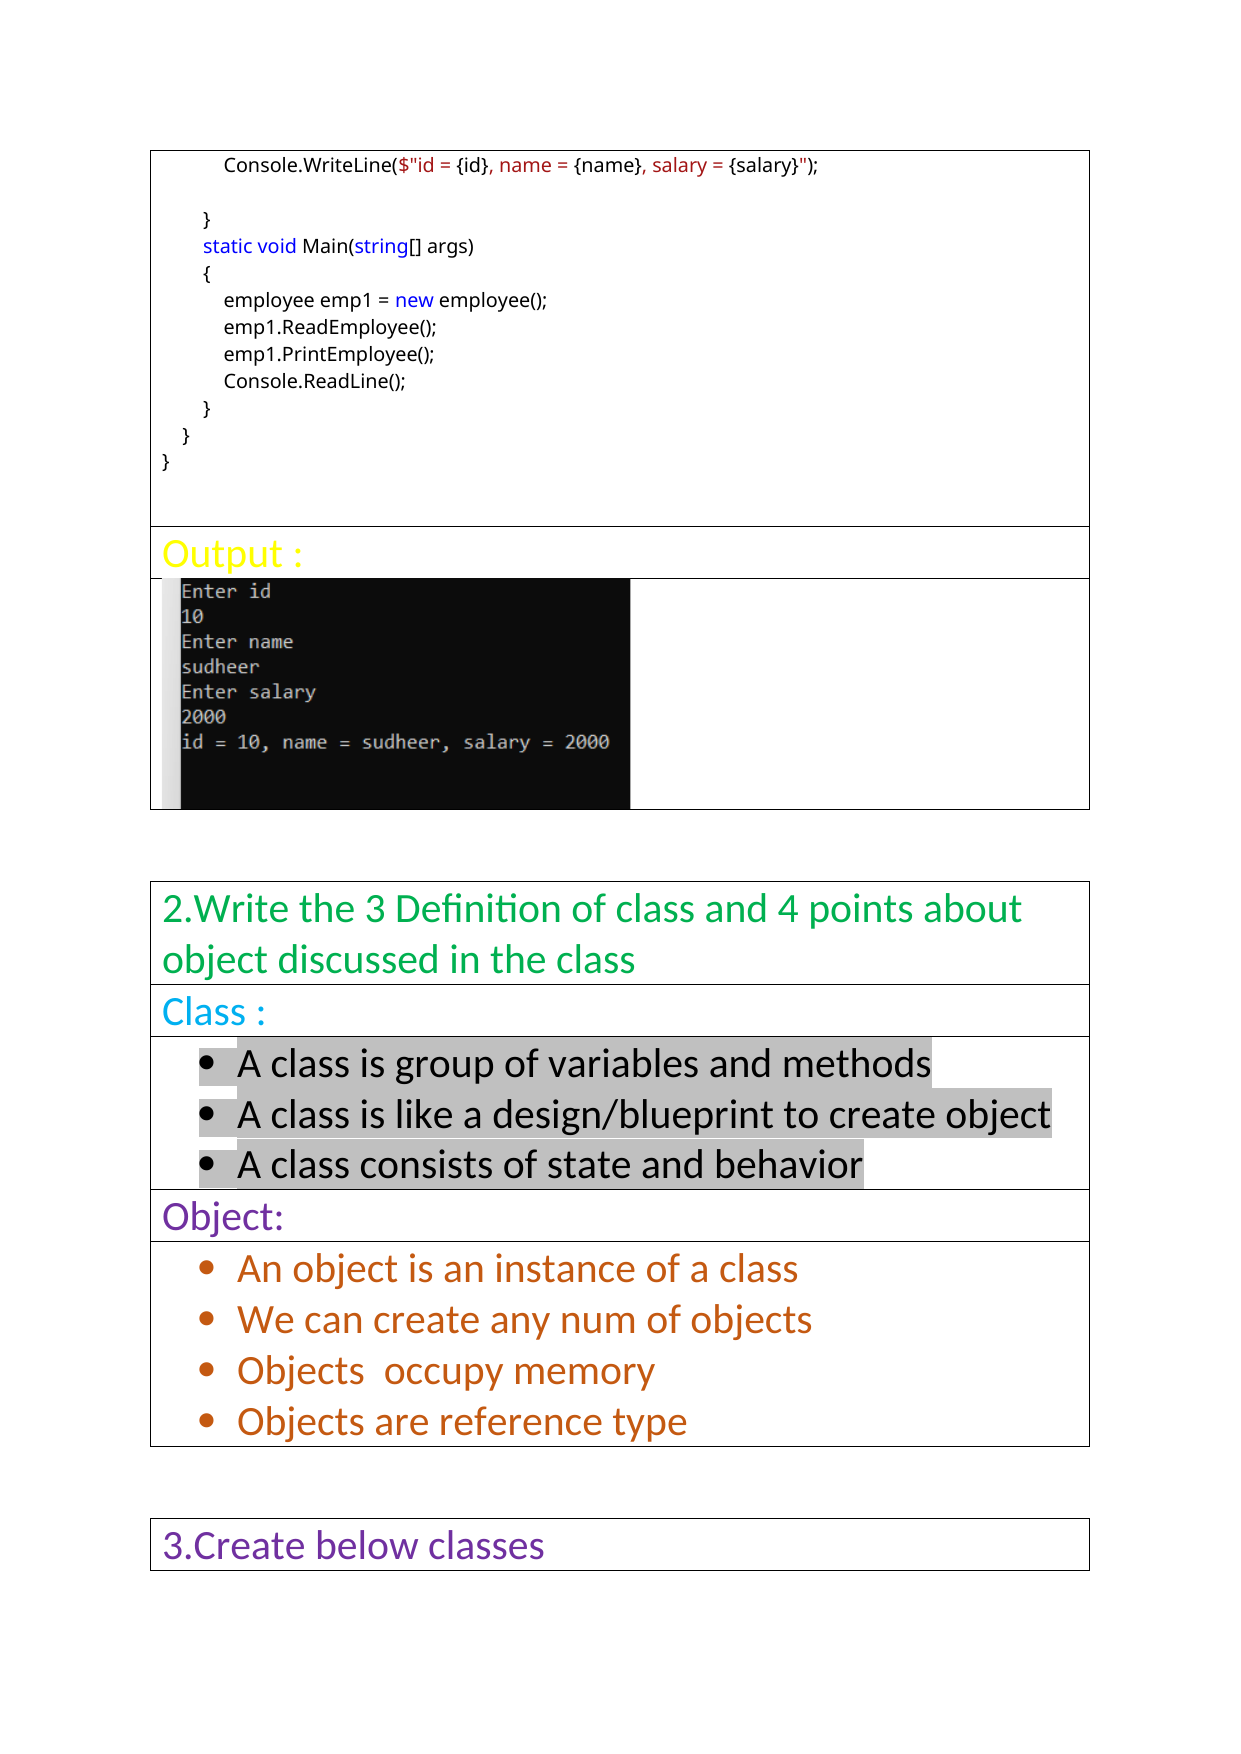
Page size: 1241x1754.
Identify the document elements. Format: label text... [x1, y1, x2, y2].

table_cell Output : [151, 527, 1089, 577]
picture [161, 578, 631, 809]
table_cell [151, 151, 1089, 526]
table_cell A class is group of variables and methods A class is like a design/blueprint to create object A class consists of state and behavior [151, 1037, 1089, 1189]
table_cell Object: [151, 1190, 1089, 1241]
table_cell An object is an instance of a class We can create any num of objects Objects occupy memory Objects are reference type [151, 1242, 1089, 1446]
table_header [151, 1519, 1089, 1570]
table_cell [151, 579, 161, 808]
table_cell Class : [151, 985, 1089, 1036]
table_cell [631, 579, 1089, 808]
table_header 2.Write the 3 Definition of class and 4 points about object discussed in the class [151, 882, 1089, 984]
